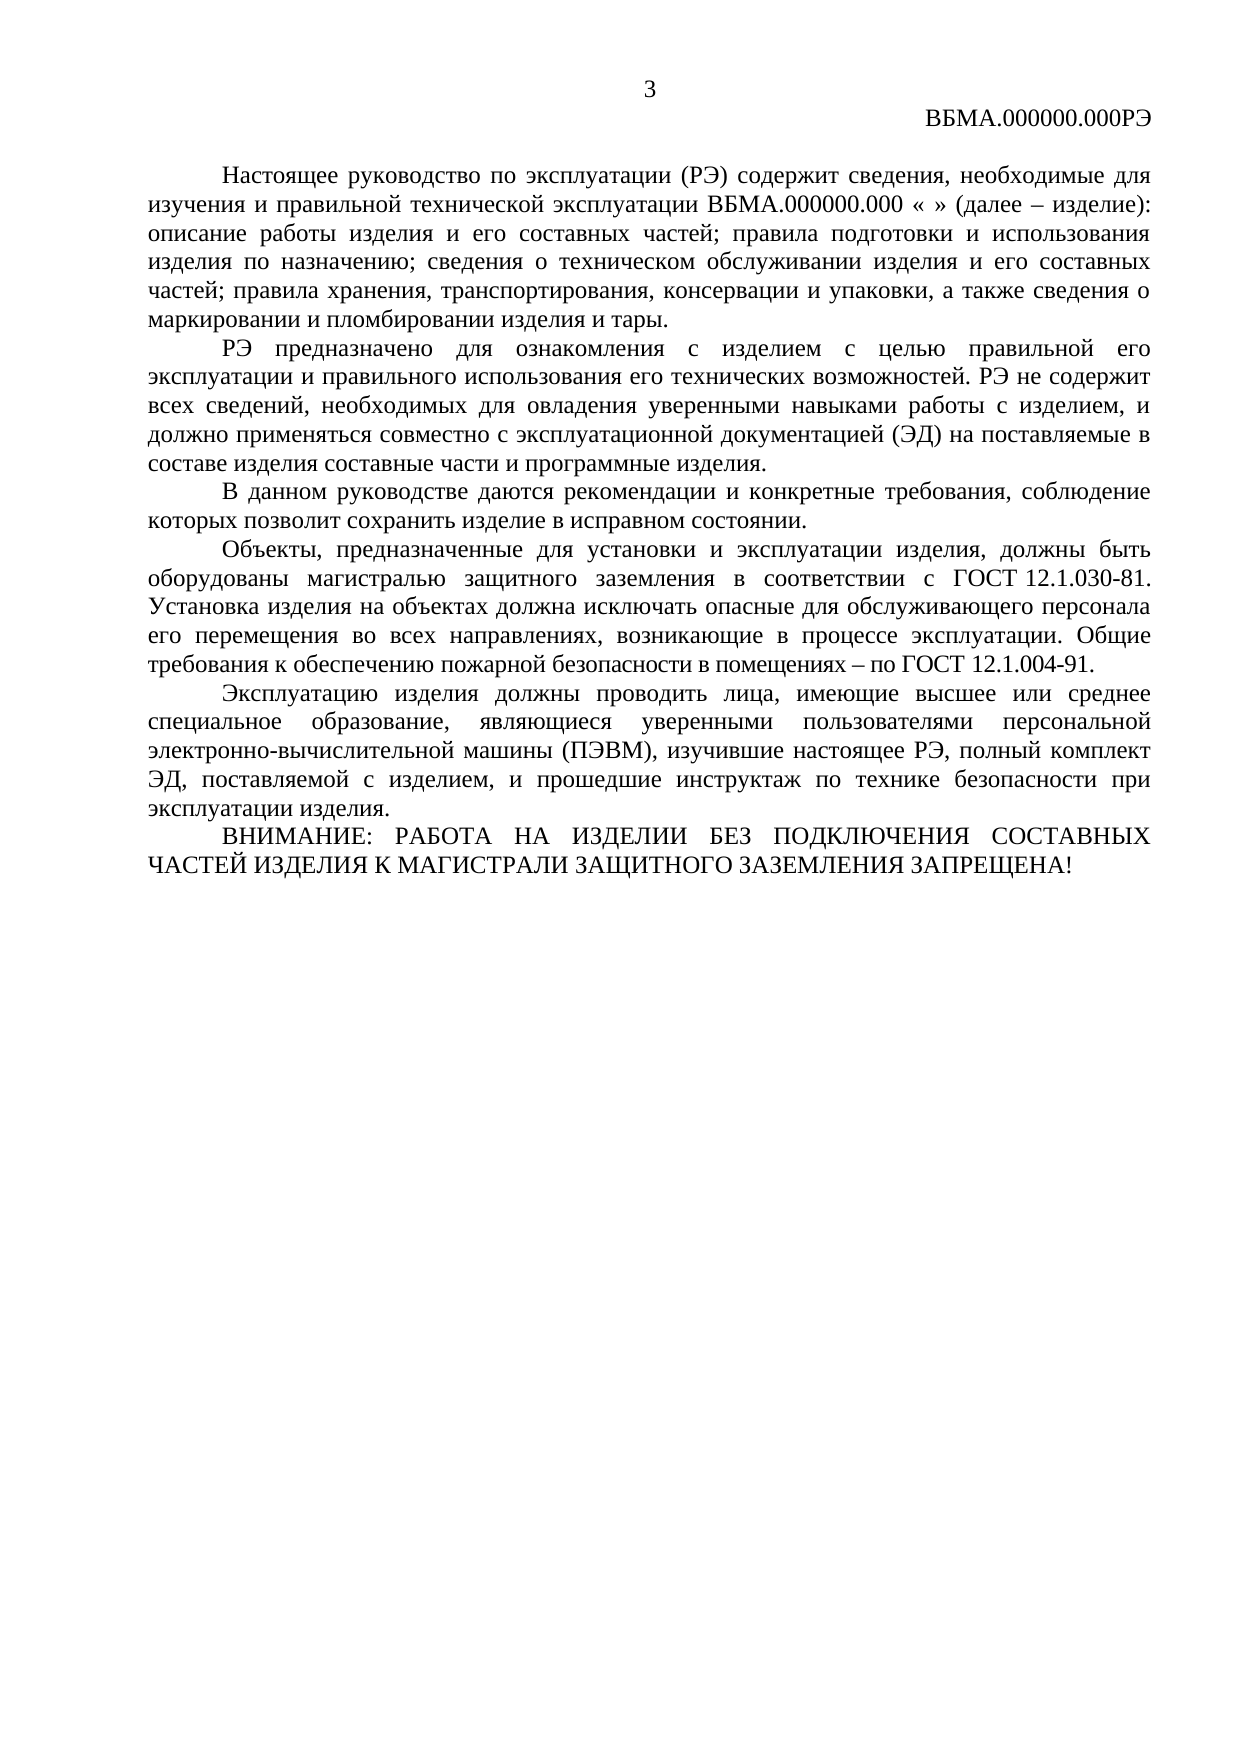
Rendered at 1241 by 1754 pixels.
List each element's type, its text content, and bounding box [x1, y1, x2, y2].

text Объекты, предназначенные для установки и эксплуатации изделия, должны быть оборудованы магистралью защитного заземления в соответствии с ГОСТ 12.1.030-81. Установка изделия на объектах должна исключать опасные для обслуживающего персонала его перемещения во всех направлениях, возникающие в процессе эксплуатации. Общие требования к обеспечению пожарной безопасности в помещениях – по ГОСТ 12.1.004-91. [148, 534, 1152, 678]
text РЭ предназначено для ознакомления с изделием с целью правильной его эксплуатации и правильного использования его технических возможностей. РЭ не содержит всех сведений, необходимых для овладения уверенными навыками работы с изделием, и должно применяться совместно с эксплуатационной документацией (ЭД) на поставляемые в составе изделия составные части и программные изделия. [148, 333, 1152, 476]
text ВНИМАНИЕ: РАБОТА НА ИЗДЕЛИИ БЕЗ ПОДКЛЮЧЕНИЯ СОСТАВНЫХ ЧАСТЕЙ ИЗДЕЛИЯ К МАГИСТРАЛИ ЗАЩИТНОГО ЗАЗЕМЛЕНИЯ ЗАПРЕЩЕНА! [148, 821, 1152, 879]
text В данном руководстве даются рекомендации и конкретные требования, соблюдение которых позволит сохранить изделие в исправном состоянии. [148, 476, 1152, 534]
text Настоящее руководство по эксплуатации (РЭ) содержит сведения, необходимые для изучения и правильной технической эксплуатации ВБМА.000000.000 «Пункт удаленного доступа» (далее – изделие): описание работы изделия и его составных частей; правила подготовки и использования изделия по назначению; сведения о техническом обслуживании изделия и его составных частей; правила хранения, транспортирования, консервации и упаковки, а также сведения о маркировании и пломбировании изделия и тары. [148, 160, 1152, 333]
text Эксплуатацию изделия должны проводить лица, имеющие высшее или среднее специальное образование, являющиеся уверенными пользователями персональной электронно-вычислительной машины (ПЭВМ), изучившие настоящее РЭ, полный комплект ЭД, поставляемой с изделием, и прошедшие инструктаж по технике безопасности при эксплуатации изделия. [148, 678, 1152, 821]
